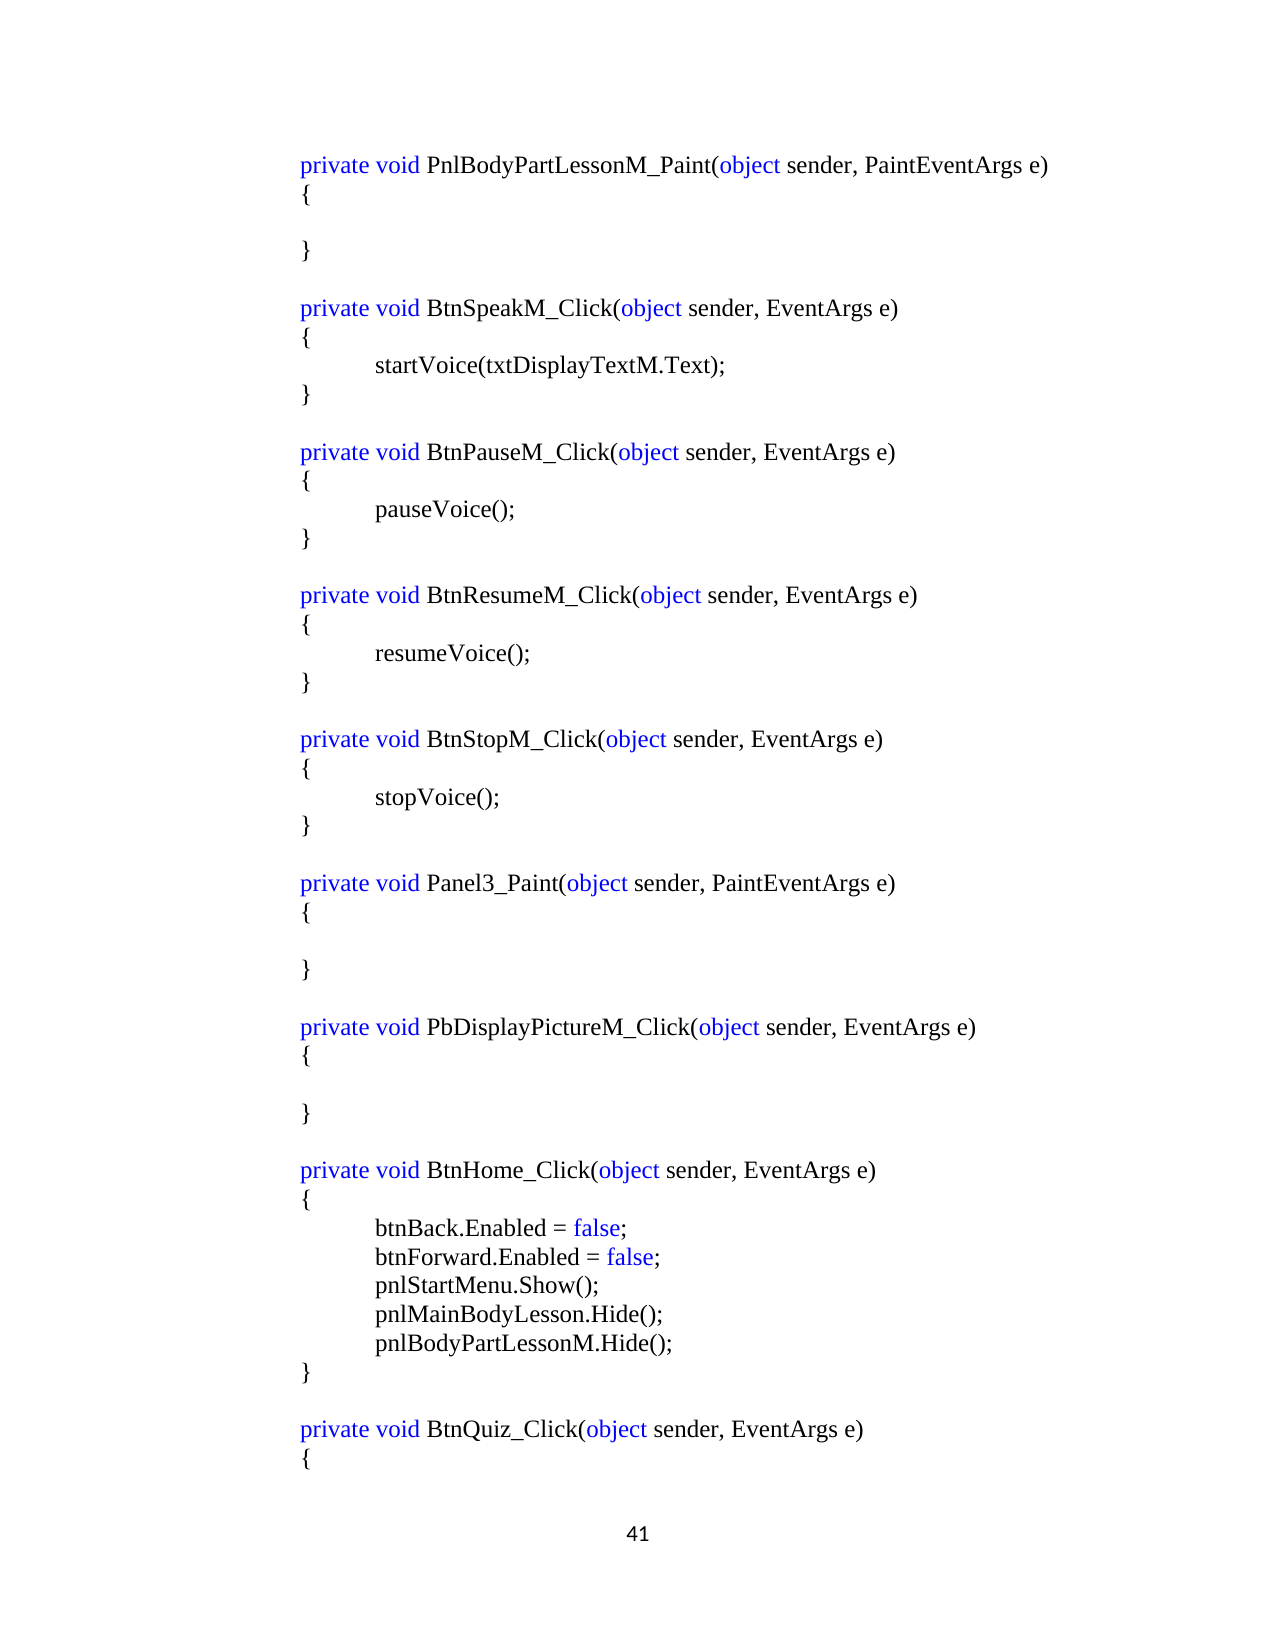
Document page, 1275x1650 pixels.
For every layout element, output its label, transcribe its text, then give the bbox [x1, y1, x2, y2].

text { [150, 1041, 1125, 1069]
text } [150, 1357, 1125, 1386]
text private void BtnHome_Click(object sender, EventArgs e) [150, 1156, 1125, 1184]
text startVoice(txtDisplayTextM.Text); [150, 351, 1125, 379]
text { [150, 1443, 1125, 1472]
text } [150, 1098, 1125, 1127]
text private void BtnResumeM_Click(object sender, EventArgs e) [150, 581, 1125, 609]
text { [150, 179, 1125, 207]
text { [150, 466, 1125, 494]
text stopVoice(); [150, 782, 1125, 811]
text { [150, 1184, 1125, 1213]
text pnlMainBodyLesson.Hide(); [150, 1299, 1125, 1328]
text } [150, 523, 1125, 552]
text { [150, 609, 1125, 638]
text pauseVoice(); [150, 494, 1125, 523]
text } [150, 236, 1125, 264]
text { [150, 897, 1125, 926]
text { [150, 322, 1125, 351]
text private void PbDisplayPictureM_Click(object sender, EventArgs e) [150, 1012, 1125, 1041]
text private void BtnSpeakM_Click(object sender, EventArgs e) [150, 293, 1125, 322]
text private void Panel3_Paint(object sender, PaintEventArgs e) [150, 868, 1125, 897]
text btnForward.Enabled = false; [150, 1242, 1125, 1271]
text } [150, 379, 1125, 408]
text pnlBodyPartLessonM.Hide(); [150, 1328, 1125, 1357]
text private void BtnPauseM_Click(object sender, EventArgs e) [150, 437, 1125, 466]
text } [150, 811, 1125, 839]
text btnBack.Enabled = false; [150, 1213, 1125, 1242]
text private void BtnStopM_Click(object sender, EventArgs e) [150, 724, 1125, 753]
text private void PnlBodyPartLessonM_Paint(object sender, PaintEventArgs e) [150, 150, 1125, 179]
text resumeVoice(); [150, 638, 1125, 667]
text private void BtnQuiz_Click(object sender, EventArgs e) [150, 1414, 1125, 1443]
text } [150, 667, 1125, 696]
text } [150, 954, 1125, 983]
text pnlStartMenu.Show(); [150, 1271, 1125, 1299]
text { [150, 753, 1125, 782]
